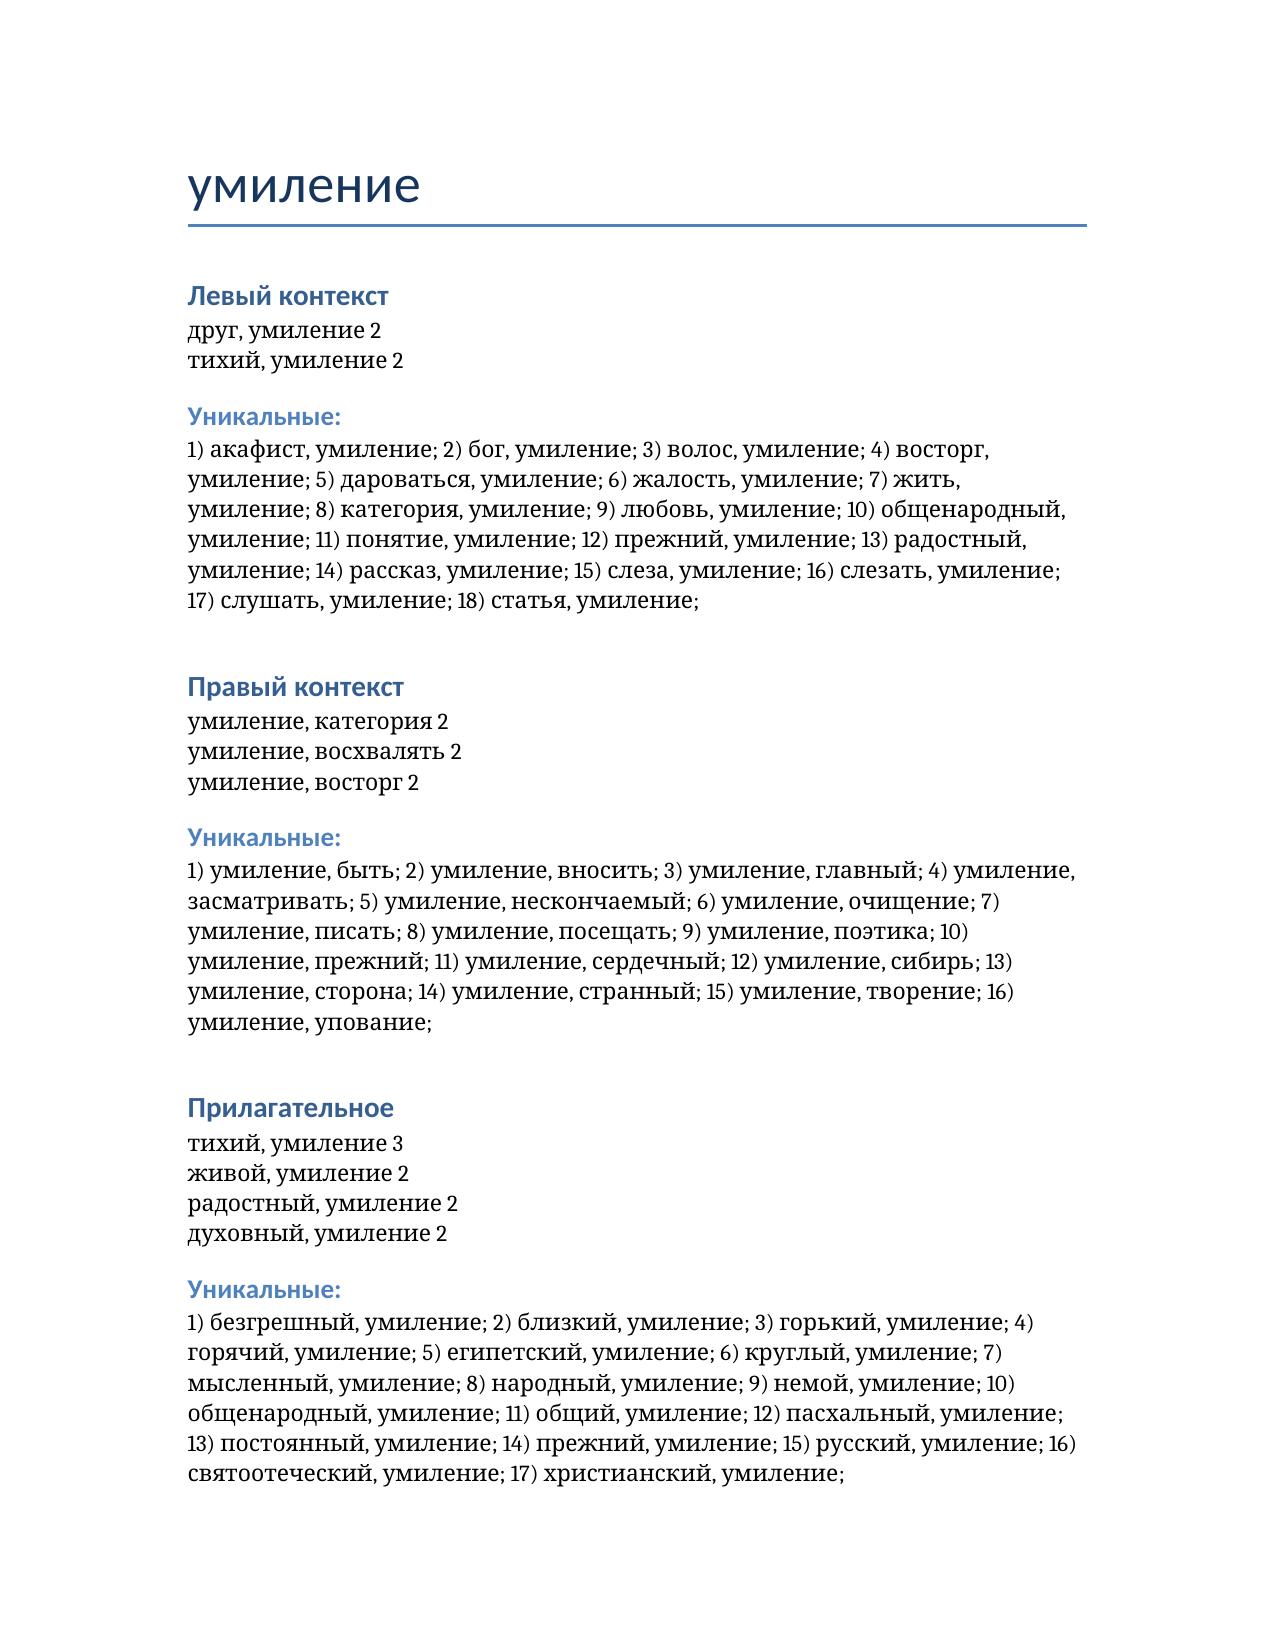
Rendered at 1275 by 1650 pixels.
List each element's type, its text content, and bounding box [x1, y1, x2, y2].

subtitle Правый контекст [187, 668, 1087, 703]
text 1) умиление, быть; 2) умиление, вносить; 3) умиление, главный; 4) умиление, засматривать; 5) умиление, нескончаемый; 6) умиление, очищение; 7) умиление, писать; 8) умиление, посещать; 9) умиление, поэтика; 10) умиление, прежний; 11) умиление, сердечный; 12) умиление, сибирь; 13) умиление, сторона; 14) умиление, странный; 15) умиление, творение; 16) умиление, упование; [187, 858, 1087, 1036]
subtitle Прилагательное [187, 1089, 1087, 1125]
text тихий, умиление 3 живой, умиление 2 радостный, умиление 2 духовный, умиление 2 [187, 1130, 1087, 1247]
subtitle Уникальные: [187, 1272, 1087, 1305]
text 1) безгрешный, умиление; 2) близкий, умиление; 3) горький, умиление; 4) горячий, умиление; 5) египетский, умиление; 6) круглый, умиление; 7) мысленный, умиление; 8) народный, умиление; 9) немой, умиление; 10) общенародный, умиление; 11) общий, умиление; 12) пасхальный, умиление; 13) постоянный, умиление; 14) прежний, умиление; 15) русский, умиление; 16) святоотеческий, умиление; 17) христианский, умиление; [187, 1310, 1087, 1487]
title умиление [187, 150, 1087, 227]
text умиление, категория 2 умиление, восхвалять 2 умиление, восторг 2 [187, 709, 1087, 796]
text друг, умиление 2 тихий, умиление 2 [187, 317, 1087, 374]
subtitle Уникальные: [187, 820, 1087, 853]
subtitle Уникальные: [187, 399, 1087, 432]
text 1) акафист, умиление; 2) бог, умиление; 3) волос, умиление; 4) восторг, умиление; 5) дароваться, умиление; 6) жалость, умиление; 7) жить, умиление; 8) категория, умиление; 9) любовь, умиление; 10) общенародный, умиление; 11) понятие, умиление; 12) прежний, умиление; 13) радостный, умиление; 14) рассказ, умиление; 15) слеза, умиление; 16) слезать, умиление; 17) слушать, умиление; 18) статья, умиление; [187, 437, 1087, 614]
subtitle Левый контекст [187, 277, 1087, 312]
